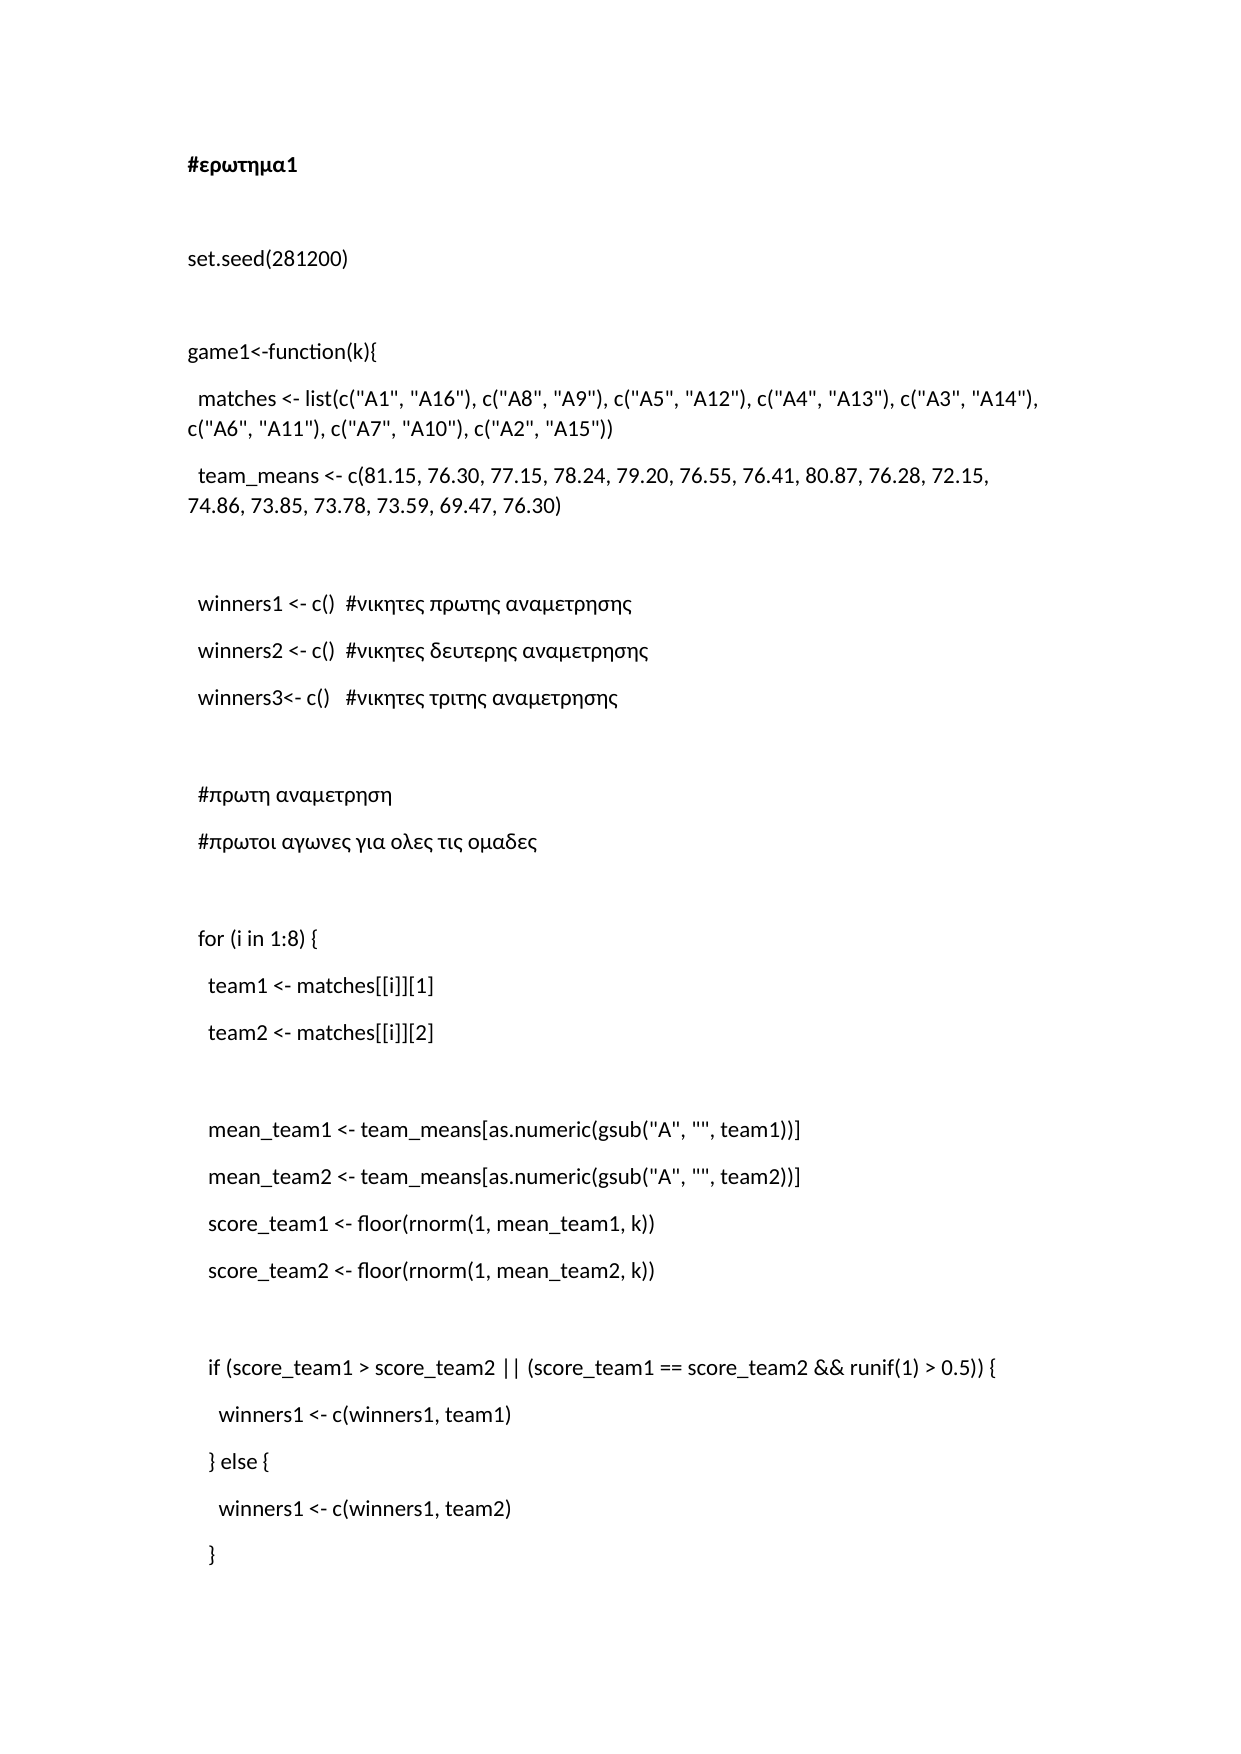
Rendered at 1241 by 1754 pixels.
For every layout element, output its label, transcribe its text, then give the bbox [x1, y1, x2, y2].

text score_team1 <- floor(rnorm(1, mean_team1, k)) [187, 1209, 1053, 1237]
text #πρωτοι αγωνες για ολες τις ομαδες [187, 827, 1053, 855]
text } [187, 1541, 1053, 1569]
text } else { [187, 1447, 1053, 1475]
text winners3<- c() #νικητες τριτης αναμετρησης [187, 683, 1053, 711]
text team_means <- c(81.15, 76.30, 77.15, 78.24, 79.20, 76.55, 76.41, 80.87, 76.28, 72.15, 74.86, 73.85, 73.78, 73.59, 69.47, 76.30) [187, 461, 1053, 520]
text team1 <- matches[[i]][1] [187, 971, 1053, 999]
text team2 <- matches[[i]][2] [187, 1018, 1053, 1046]
text set.seed(281200) [187, 244, 1053, 272]
text for (i in 1:8) { [187, 924, 1053, 952]
text #ερωτημα1 [187, 150, 1053, 178]
text winners1 <- c() #νικητες πρωτης αναμετρησης [187, 589, 1053, 617]
text winners1 <- c(winners1, team1) [187, 1400, 1053, 1428]
text game1<-function(k){ [187, 337, 1053, 366]
text winners1 <- c(winners1, team2) [187, 1494, 1053, 1522]
text mean_team1 <- team_means[as.numeric(gsub("A", "", team1))] [187, 1115, 1053, 1143]
text matches <- list(c("A1", "A16"), c("A8", "A9"), c("A5", "A12"), c("A4", "A13"), c("A3", "A14"), c("A6", "A11"), c("A7", "A10"), c("A2", "A15")) [187, 384, 1053, 443]
text #πρωτη αναμετρηση [187, 780, 1053, 808]
text if (score_team1 > score_team2 || (score_team1 == score_team2 && runif(1) > 0.5)) { [187, 1353, 1053, 1381]
text winners2 <- c() #νικητες δευτερης αναμετρησης [187, 636, 1053, 664]
text mean_team2 <- team_means[as.numeric(gsub("A", "", team2))] [187, 1162, 1053, 1190]
text score_team2 <- floor(rnorm(1, mean_team2, k)) [187, 1256, 1053, 1284]
